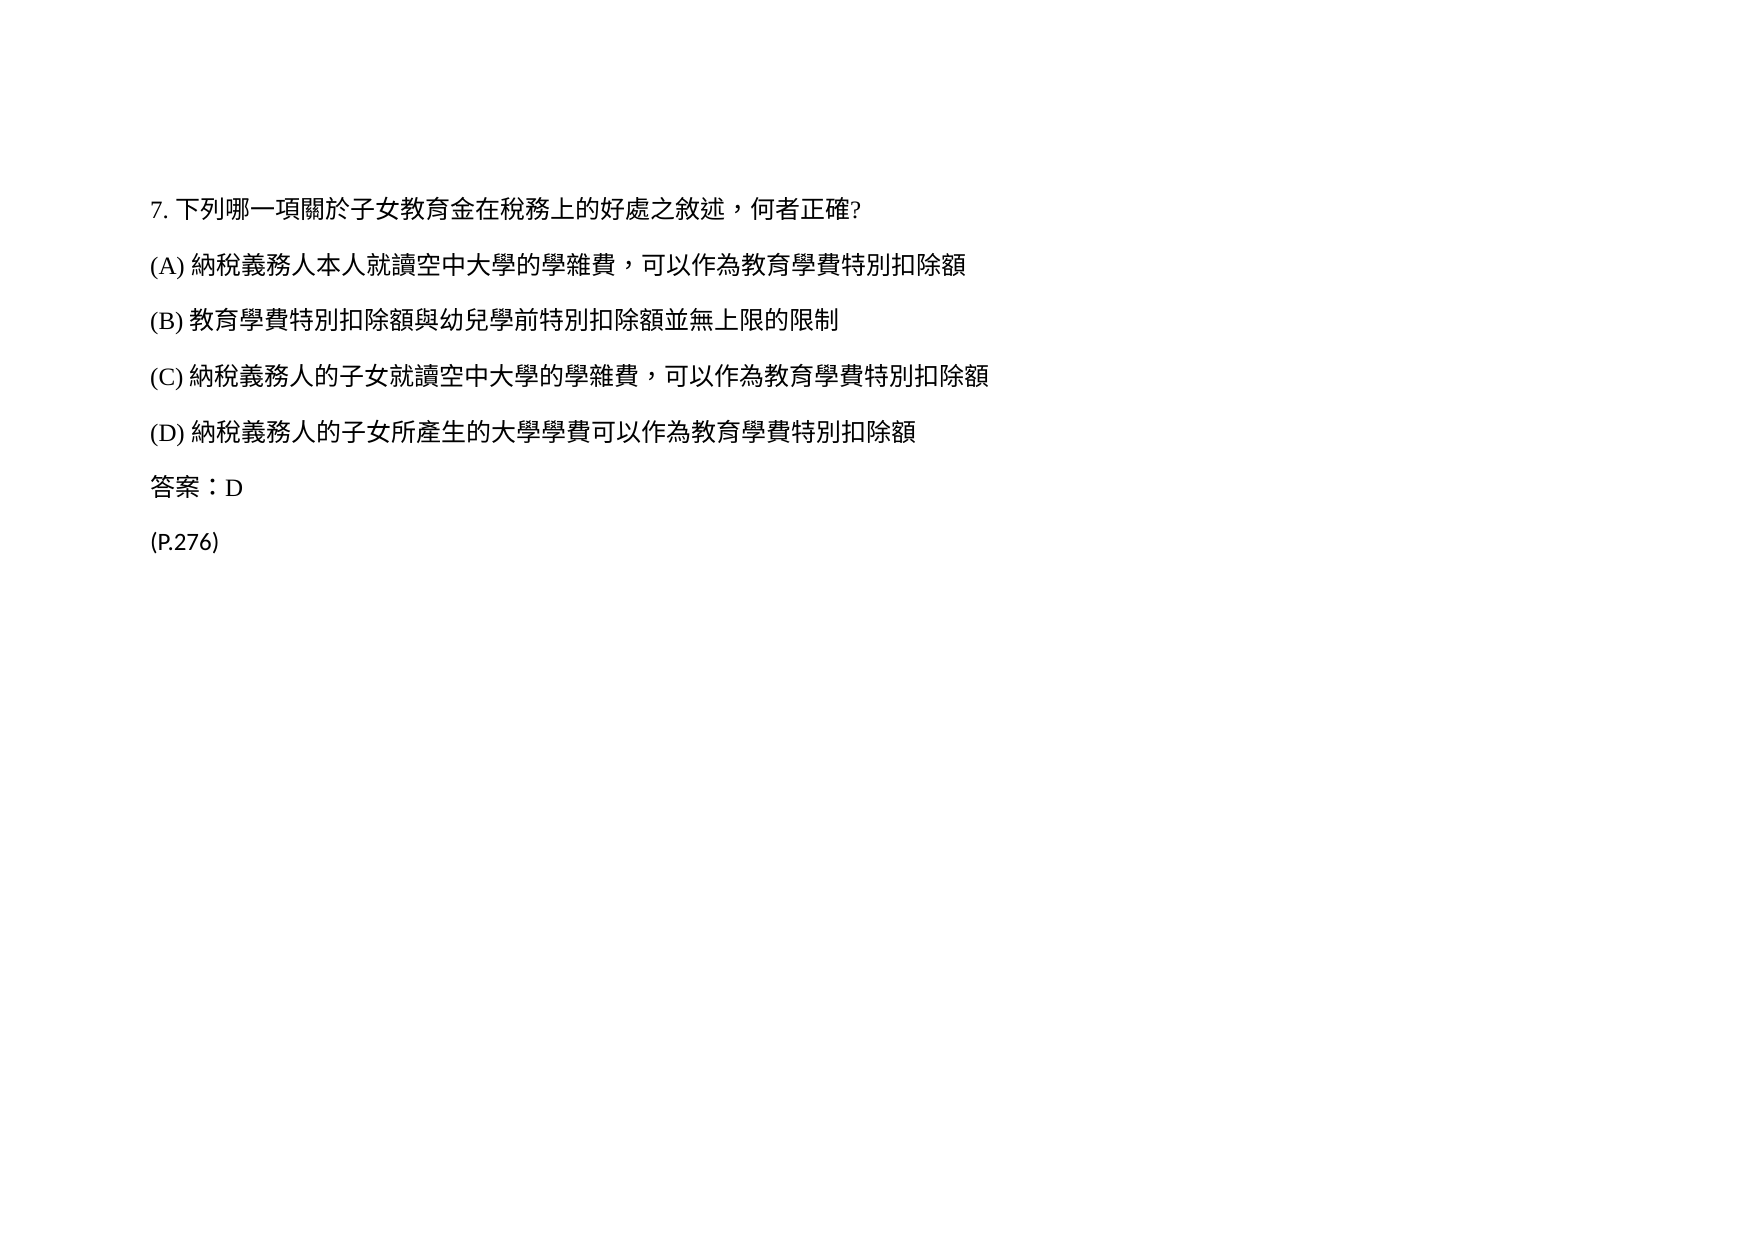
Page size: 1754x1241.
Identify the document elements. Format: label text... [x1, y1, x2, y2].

text 答案：D [150, 467, 1604, 504]
text (P.276) [150, 523, 1604, 560]
text (A) 納稅義務人本人就讀空中大學的學雜費，可以作為教育學費特別扣除額 [150, 244, 1604, 282]
text (C) 納稅義務人的子女就讀空中大學的學雜費，可以作為教育學費特別扣除額 [150, 356, 1604, 393]
text (D) 納稅義務人的子女所產生的大學學費可以作為教育學費特別扣除額 [150, 411, 1604, 449]
text (B) 教育學費特別扣除額與幼兒學前特別扣除額並無上限的限制 [150, 300, 1604, 338]
text 7. 下列哪一項關於子女教育金在稅務上的好處之敘述，何者正確? [150, 189, 1604, 226]
